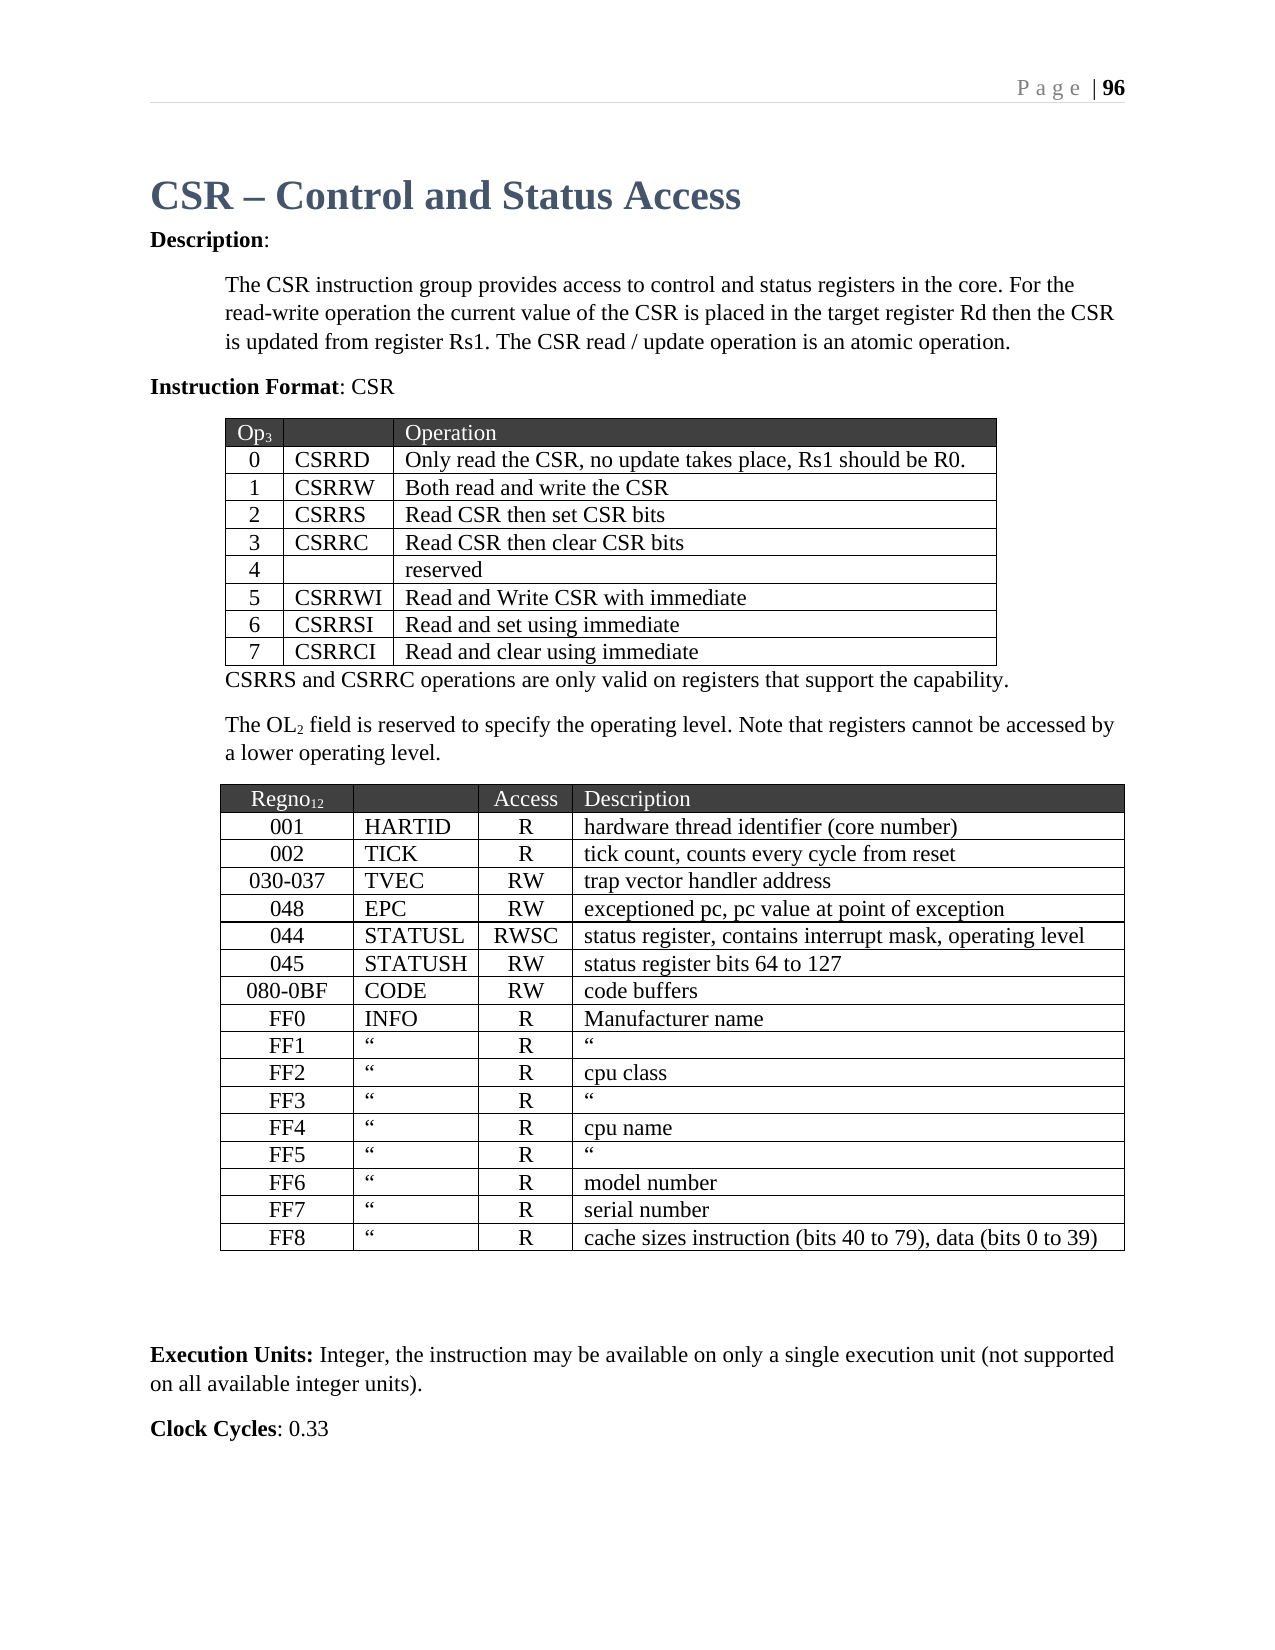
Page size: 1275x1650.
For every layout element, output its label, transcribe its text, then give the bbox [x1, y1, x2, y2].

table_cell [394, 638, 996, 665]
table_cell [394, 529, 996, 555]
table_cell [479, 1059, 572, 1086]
subtitle CSR – Control and Status Access [150, 171, 1125, 219]
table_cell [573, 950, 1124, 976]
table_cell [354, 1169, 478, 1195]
text Instruction Format: CSR [150, 373, 1125, 399]
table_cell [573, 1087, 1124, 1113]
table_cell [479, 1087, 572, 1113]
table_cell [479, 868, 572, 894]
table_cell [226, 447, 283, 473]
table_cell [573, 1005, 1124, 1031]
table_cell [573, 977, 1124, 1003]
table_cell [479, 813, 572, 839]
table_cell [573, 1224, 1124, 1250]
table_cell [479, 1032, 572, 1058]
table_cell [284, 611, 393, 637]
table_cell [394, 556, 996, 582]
text CSRRS and CSRRC operations are only valid on registers that support the capability. [225, 666, 1125, 692]
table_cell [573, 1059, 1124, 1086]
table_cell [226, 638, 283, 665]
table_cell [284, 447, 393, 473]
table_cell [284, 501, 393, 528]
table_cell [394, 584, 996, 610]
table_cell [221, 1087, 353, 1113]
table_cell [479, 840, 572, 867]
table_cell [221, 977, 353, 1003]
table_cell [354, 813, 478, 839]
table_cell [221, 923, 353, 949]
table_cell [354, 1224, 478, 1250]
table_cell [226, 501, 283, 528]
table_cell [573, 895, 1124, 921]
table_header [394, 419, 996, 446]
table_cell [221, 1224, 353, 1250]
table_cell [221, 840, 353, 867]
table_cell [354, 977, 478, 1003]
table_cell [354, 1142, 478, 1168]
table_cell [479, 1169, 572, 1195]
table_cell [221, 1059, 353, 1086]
text Execution Units: Integer, the instruction may be available on only a single execution unit (not supported on all available integer units). [150, 1341, 1125, 1396]
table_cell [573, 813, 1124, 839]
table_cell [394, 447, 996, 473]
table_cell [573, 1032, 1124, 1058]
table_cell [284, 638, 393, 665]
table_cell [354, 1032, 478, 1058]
text The CSR instruction group provides access to control and status registers in the core. For the read-write operation the current value of the CSR is placed in the target register Rd then the CSR is updated from register Rs1. The CSR read / update operation is an atomic operation. [225, 271, 1125, 354]
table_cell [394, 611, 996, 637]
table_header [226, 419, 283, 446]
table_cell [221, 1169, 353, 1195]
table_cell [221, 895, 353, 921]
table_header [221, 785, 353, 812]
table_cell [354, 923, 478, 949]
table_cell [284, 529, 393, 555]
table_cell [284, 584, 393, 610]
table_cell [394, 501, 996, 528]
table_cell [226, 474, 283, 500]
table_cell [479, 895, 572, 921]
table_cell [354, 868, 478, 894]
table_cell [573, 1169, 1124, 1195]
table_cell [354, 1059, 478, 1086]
text Description: [150, 226, 1125, 252]
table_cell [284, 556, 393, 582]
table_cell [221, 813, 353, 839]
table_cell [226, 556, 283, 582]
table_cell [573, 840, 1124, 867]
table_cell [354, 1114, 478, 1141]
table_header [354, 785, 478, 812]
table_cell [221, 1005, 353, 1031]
text Clock Cycles: 0.33 [150, 1415, 1125, 1441]
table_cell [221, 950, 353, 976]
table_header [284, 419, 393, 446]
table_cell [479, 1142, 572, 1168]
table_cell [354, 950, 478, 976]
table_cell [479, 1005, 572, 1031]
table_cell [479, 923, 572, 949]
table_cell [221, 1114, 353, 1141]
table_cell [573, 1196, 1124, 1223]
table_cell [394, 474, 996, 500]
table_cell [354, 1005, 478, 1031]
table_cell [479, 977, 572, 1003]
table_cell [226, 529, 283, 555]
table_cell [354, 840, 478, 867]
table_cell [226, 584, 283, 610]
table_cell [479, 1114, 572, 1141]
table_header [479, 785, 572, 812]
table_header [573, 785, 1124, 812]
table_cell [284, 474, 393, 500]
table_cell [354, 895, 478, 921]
text The OL2 field is reserved to specify the operating level. Note that registers cannot be accessed by a lower operating level. [225, 711, 1125, 766]
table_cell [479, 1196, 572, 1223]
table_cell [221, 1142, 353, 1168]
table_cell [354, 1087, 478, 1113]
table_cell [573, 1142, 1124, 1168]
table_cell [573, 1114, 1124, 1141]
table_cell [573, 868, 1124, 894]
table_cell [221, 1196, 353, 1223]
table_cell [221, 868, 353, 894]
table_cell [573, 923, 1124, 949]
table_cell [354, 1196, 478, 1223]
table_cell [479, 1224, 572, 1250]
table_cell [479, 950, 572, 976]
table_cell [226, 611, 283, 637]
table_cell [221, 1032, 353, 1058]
